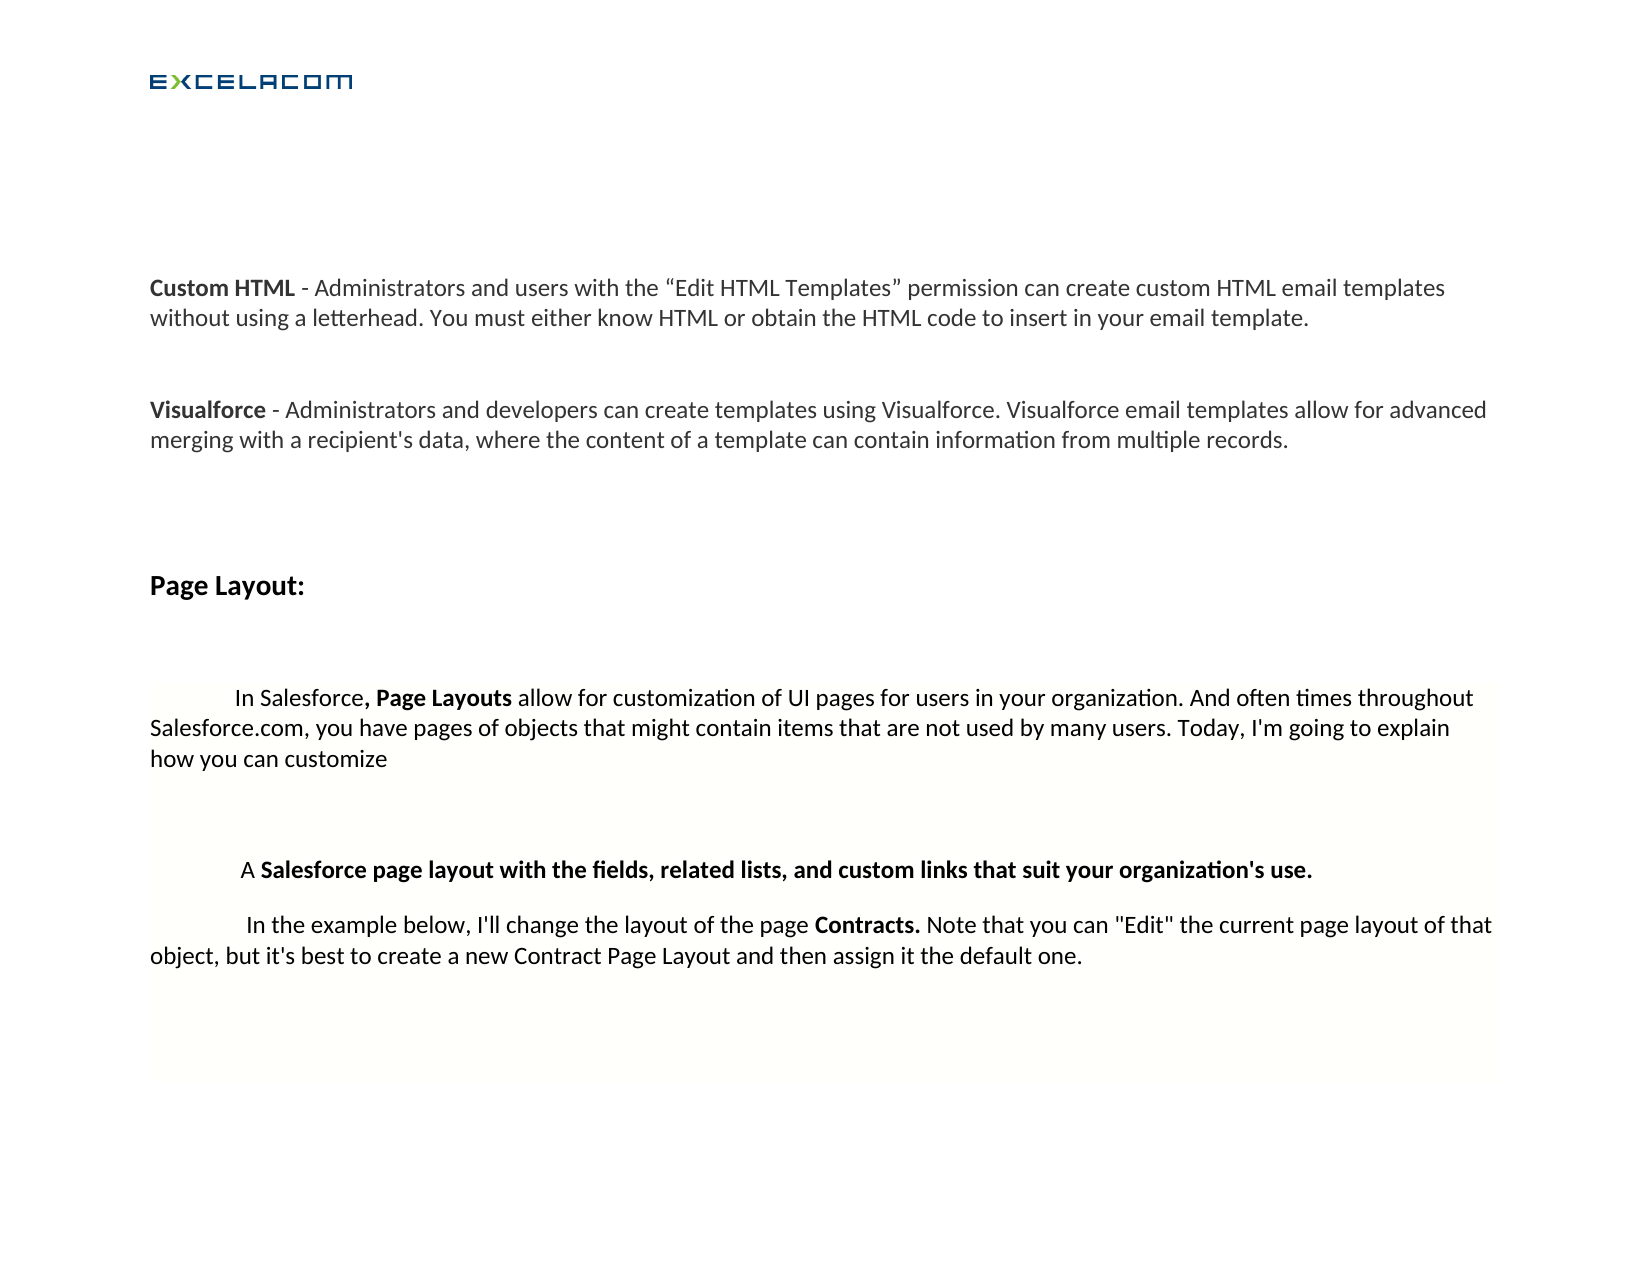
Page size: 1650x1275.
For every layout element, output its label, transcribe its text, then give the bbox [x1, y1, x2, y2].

text A Salesforce page layout with the fields, related lists, and custom links that suit your organization's use. [150, 854, 1500, 885]
picture [150, 75, 352, 89]
text In the example below, I'll change the layout of the page Contracts. Note that you can "Edit" the current page layout of that object, but it's best to create a new Contract Page Layout and then assign it the default one. [150, 910, 1500, 971]
text In Salesforce, Page Layouts allow for customization of UI pages for users in your organization. And often times throughout Salesforce.com, you have pages of objects that might contain items that are not used by many users. Today, I'm going to explain how you can customize [150, 682, 1500, 774]
text Page Layout: [150, 567, 1500, 603]
